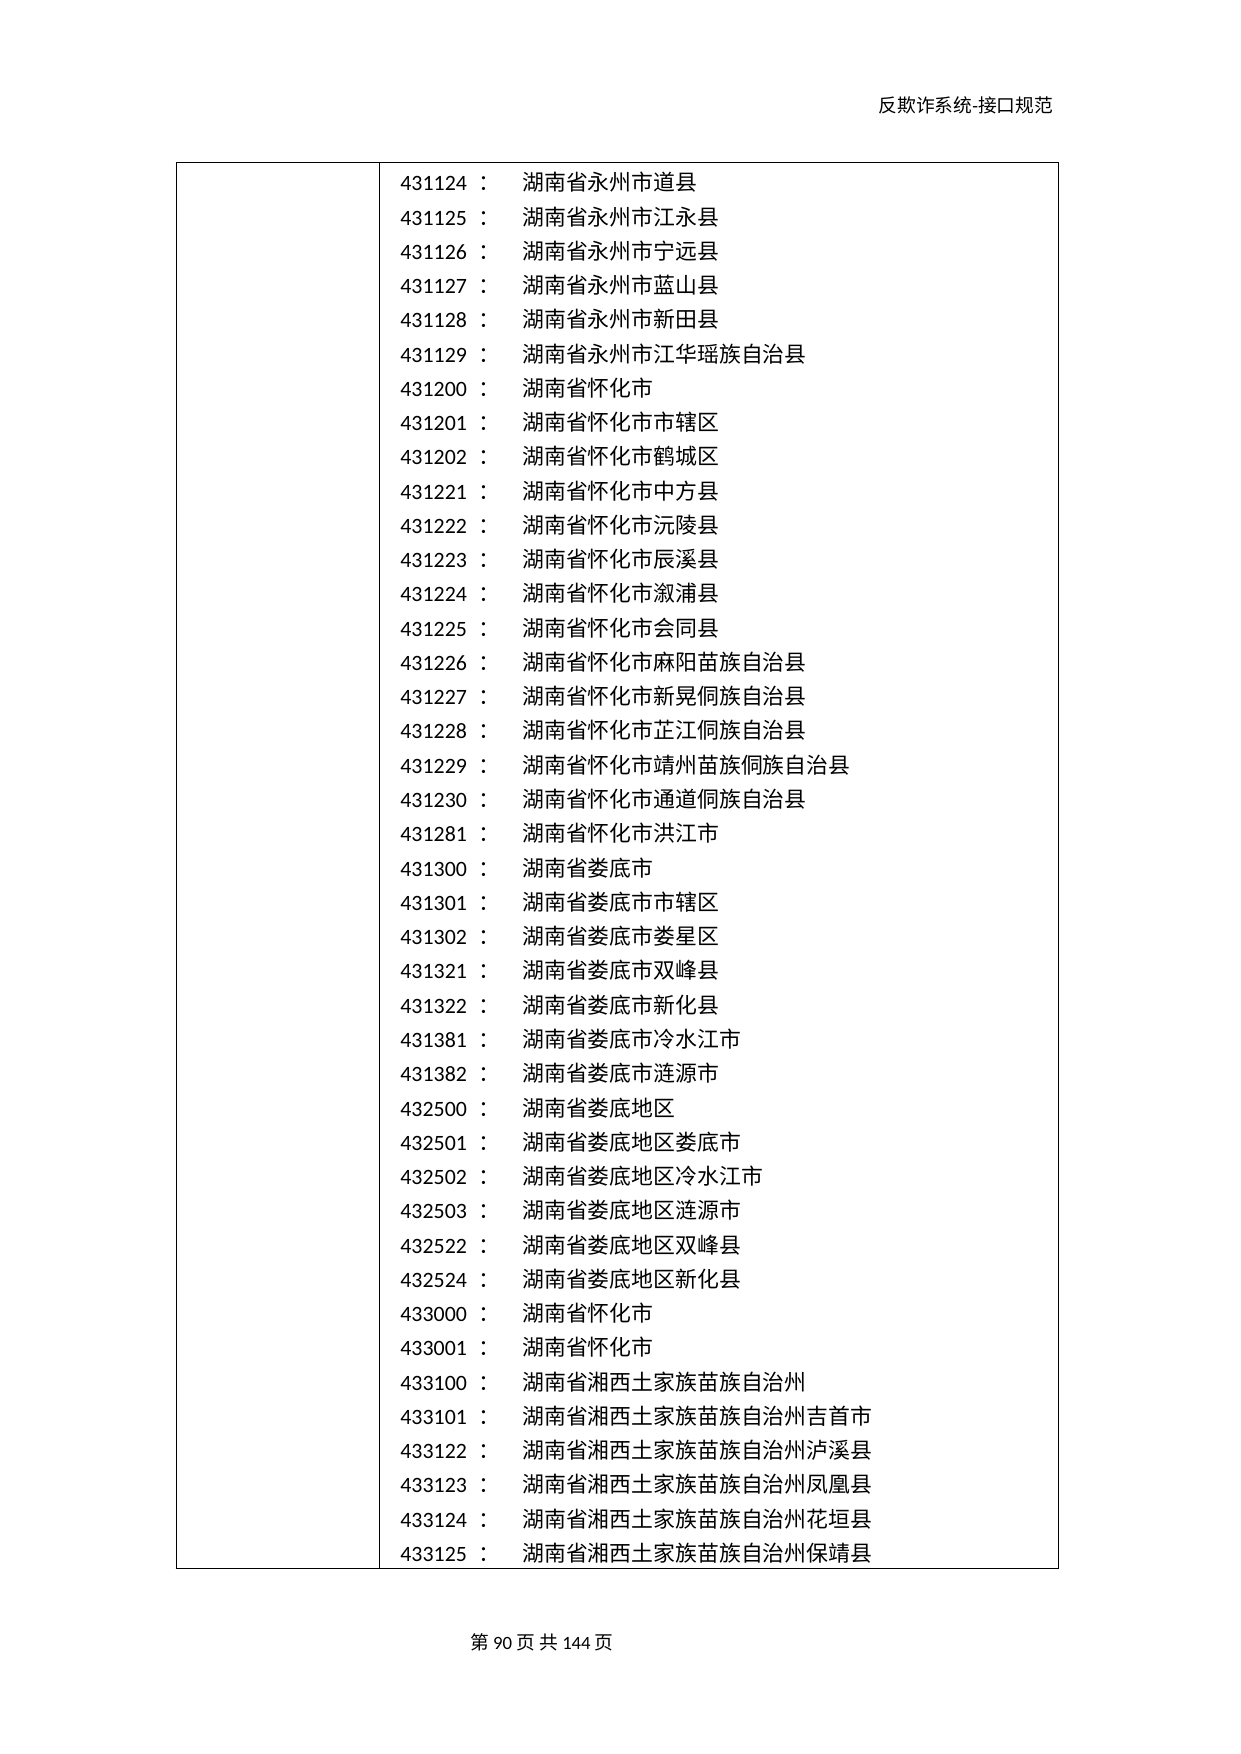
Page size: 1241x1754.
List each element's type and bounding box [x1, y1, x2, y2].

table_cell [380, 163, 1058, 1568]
table_cell [177, 163, 379, 1568]
